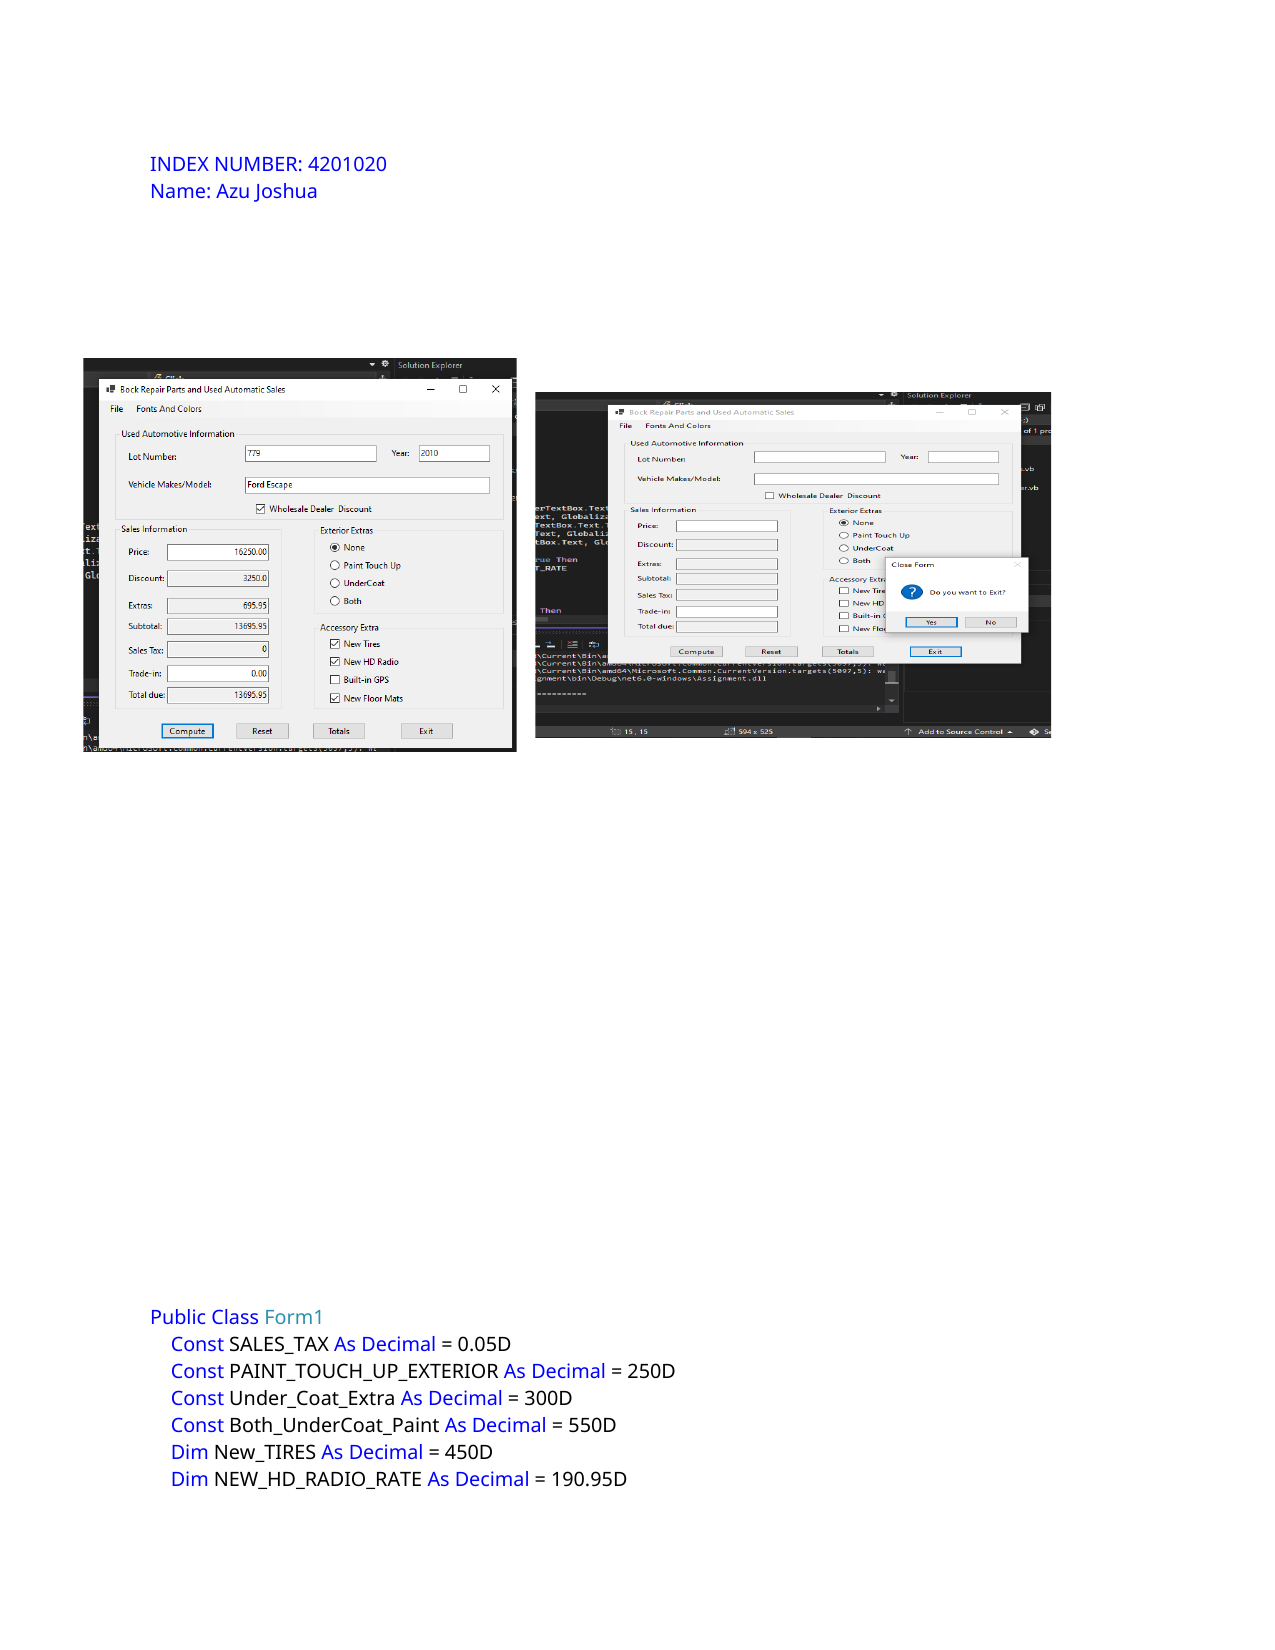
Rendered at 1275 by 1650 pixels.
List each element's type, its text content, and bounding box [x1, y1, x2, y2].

text Const SALES_TAX As Decimal = 0.05D [150, 1330, 1125, 1357]
text Dim NEW_HD_RADIO_RATE As Decimal = 190.95D [150, 1465, 1125, 1492]
text Name: Azu Joshua [150, 177, 1125, 204]
picture [535, 392, 1052, 738]
text Const Under_Coat_Extra As Decimal = 300D [150, 1384, 1125, 1411]
picture [83, 358, 517, 752]
text Dim New_TIRES As Decimal = 450D [150, 1438, 1125, 1465]
text Const PAINT_TOUCH_UP_EXTERIOR As Decimal = 250D [150, 1357, 1125, 1384]
text Const Both_UnderCoat_Paint As Decimal = 550D [150, 1411, 1125, 1438]
text INDEX NUMBER: 4201020 [150, 150, 1125, 177]
text Public Class Form1 [150, 1303, 1125, 1330]
